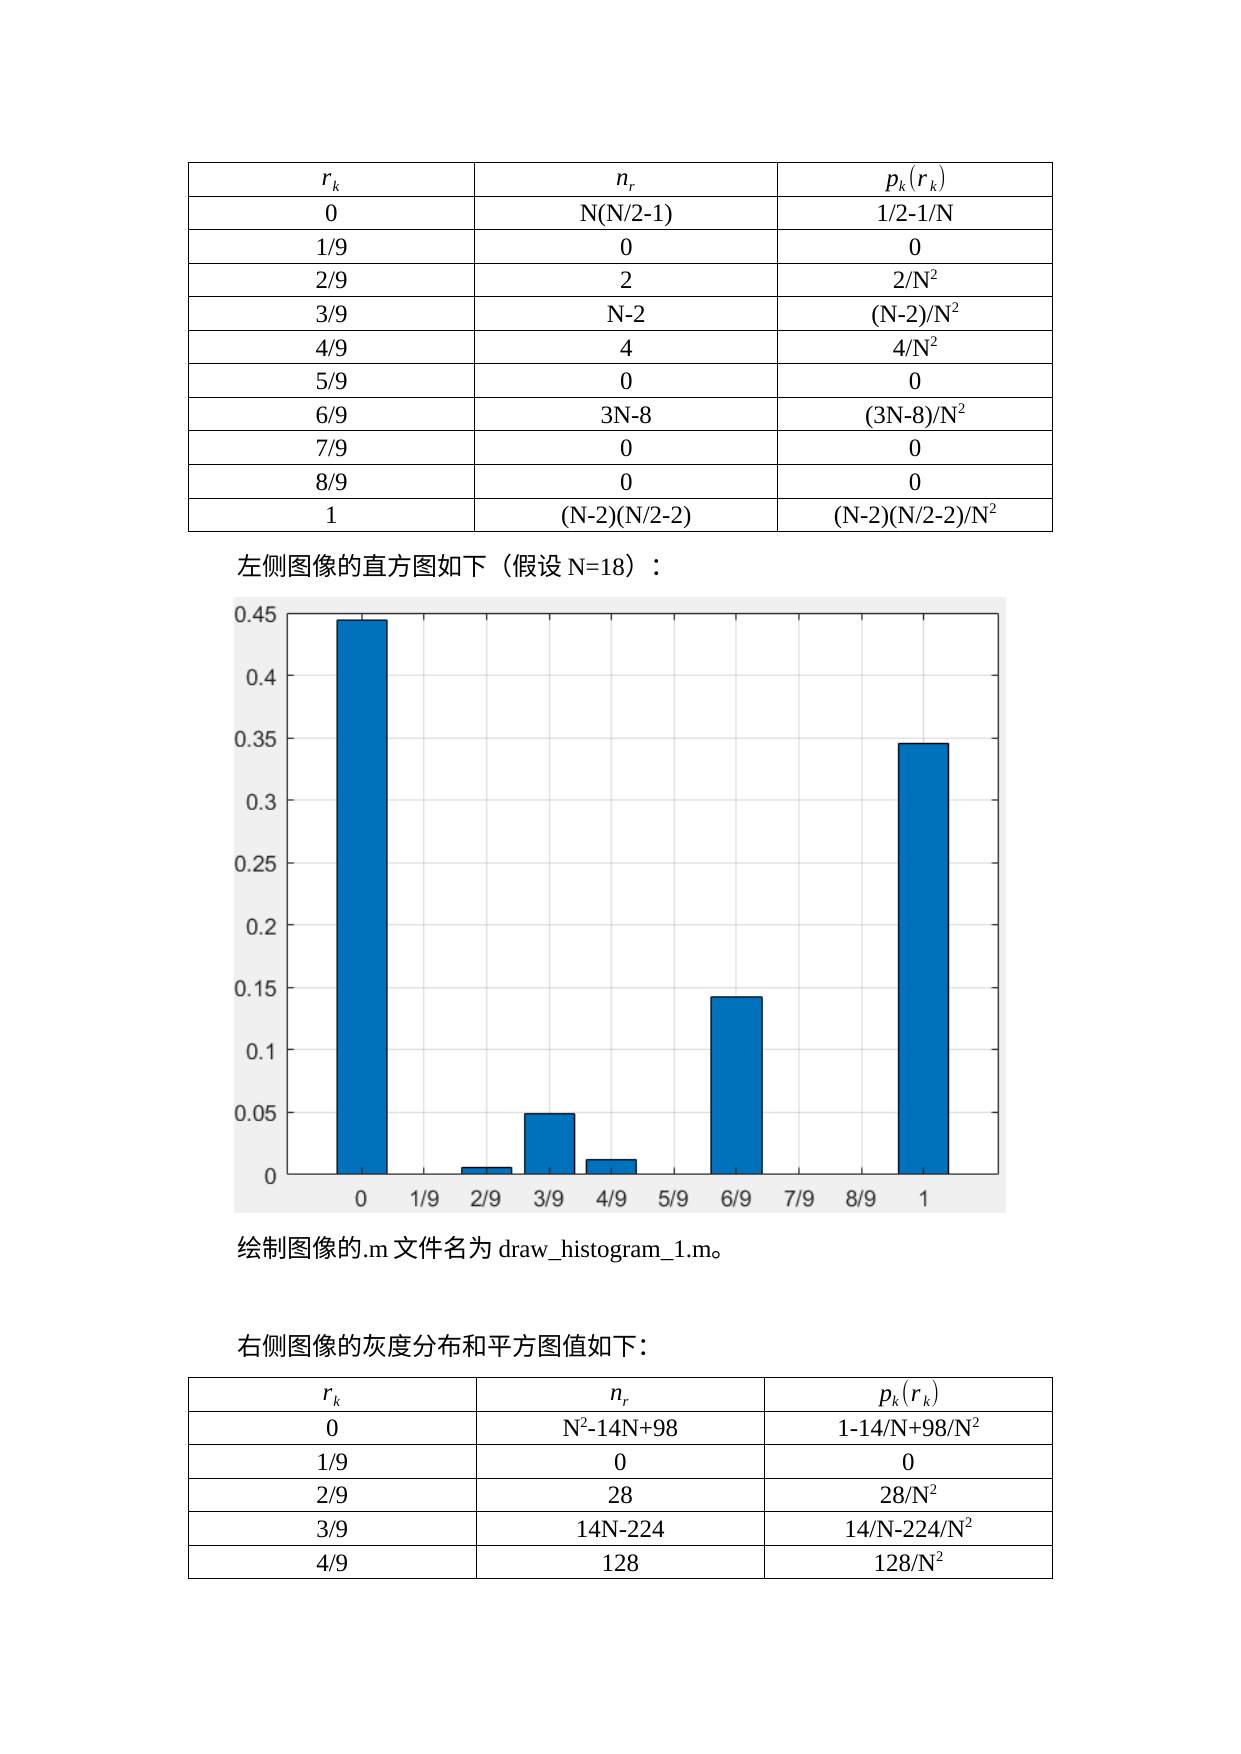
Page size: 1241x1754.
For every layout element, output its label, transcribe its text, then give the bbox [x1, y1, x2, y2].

table_cell 3N-8 [475, 398, 777, 430]
table_cell 1-14/N+98/N2 [765, 1412, 1052, 1444]
table_cell 0 [475, 465, 777, 497]
text 绘制图像的.m文件名为draw_histogram_1.m。 [187, 1214, 1053, 1279]
table_cell 2/9 [189, 1479, 476, 1511]
picture [233, 597, 1007, 1213]
table_cell 3/9 [189, 1512, 476, 1545]
text 左侧图像的直方图如下（假设N=18）： [187, 532, 1053, 597]
text 右侧图像的灰度分布和平方图值如下： [187, 1312, 1053, 1377]
table_cell 0 [475, 364, 777, 397]
table_cell 0 [778, 230, 1052, 263]
table_cell 0 [189, 1412, 476, 1444]
table_cell 0 [778, 465, 1052, 497]
table_cell 4/9 [189, 1546, 476, 1578]
table_cell 0 [477, 1445, 764, 1478]
table_cell 128/N2 [765, 1546, 1052, 1578]
table_cell 128 [477, 1546, 764, 1578]
table_header [189, 1378, 476, 1411]
table_cell N-2 [475, 297, 777, 330]
table_cell 1/2-1/N [778, 197, 1052, 229]
table_cell 1/9 [189, 230, 474, 263]
table_header [475, 163, 777, 196]
table_cell 0 [475, 431, 777, 464]
table_header [477, 1378, 764, 1411]
table_cell 4/9 [189, 331, 474, 363]
table_cell 5/9 [189, 364, 474, 397]
table_header [189, 163, 474, 196]
table_cell 1 [189, 499, 474, 531]
table_cell N2-14N+98 [477, 1412, 764, 1444]
table_cell 0 [765, 1445, 1052, 1478]
table_cell 0 [778, 364, 1052, 397]
table_cell 0 [189, 197, 474, 229]
table_cell 2/N2 [778, 264, 1052, 296]
table_cell 28/N2 [765, 1479, 1052, 1511]
table_cell 0 [475, 230, 777, 263]
table_cell (N-2)(N/2-2)/N2 [778, 499, 1052, 531]
table_cell (N-2)(N/2-2) [475, 499, 777, 531]
table_cell (3N-8)/N2 [778, 398, 1052, 430]
table_cell 7/9 [189, 431, 474, 464]
table_header [765, 1378, 1052, 1411]
table_cell 8/9 [189, 465, 474, 497]
table_cell 14N-224 [477, 1512, 764, 1545]
table_cell 0 [778, 431, 1052, 464]
table_cell 2 [475, 264, 777, 296]
table_header [778, 163, 1052, 196]
table_cell 28 [477, 1479, 764, 1511]
table_cell 4 [475, 331, 777, 363]
table_cell 6/9 [189, 398, 474, 430]
table_cell N(N/2-1) [475, 197, 777, 229]
table_cell 1/9 [189, 1445, 476, 1478]
table_cell 3/9 [189, 297, 474, 330]
table_cell 14/N-224/N2 [765, 1512, 1052, 1545]
table_cell 4/N2 [778, 331, 1052, 363]
table_cell (N-2)/N2 [778, 297, 1052, 330]
table_cell 2/9 [189, 264, 474, 296]
